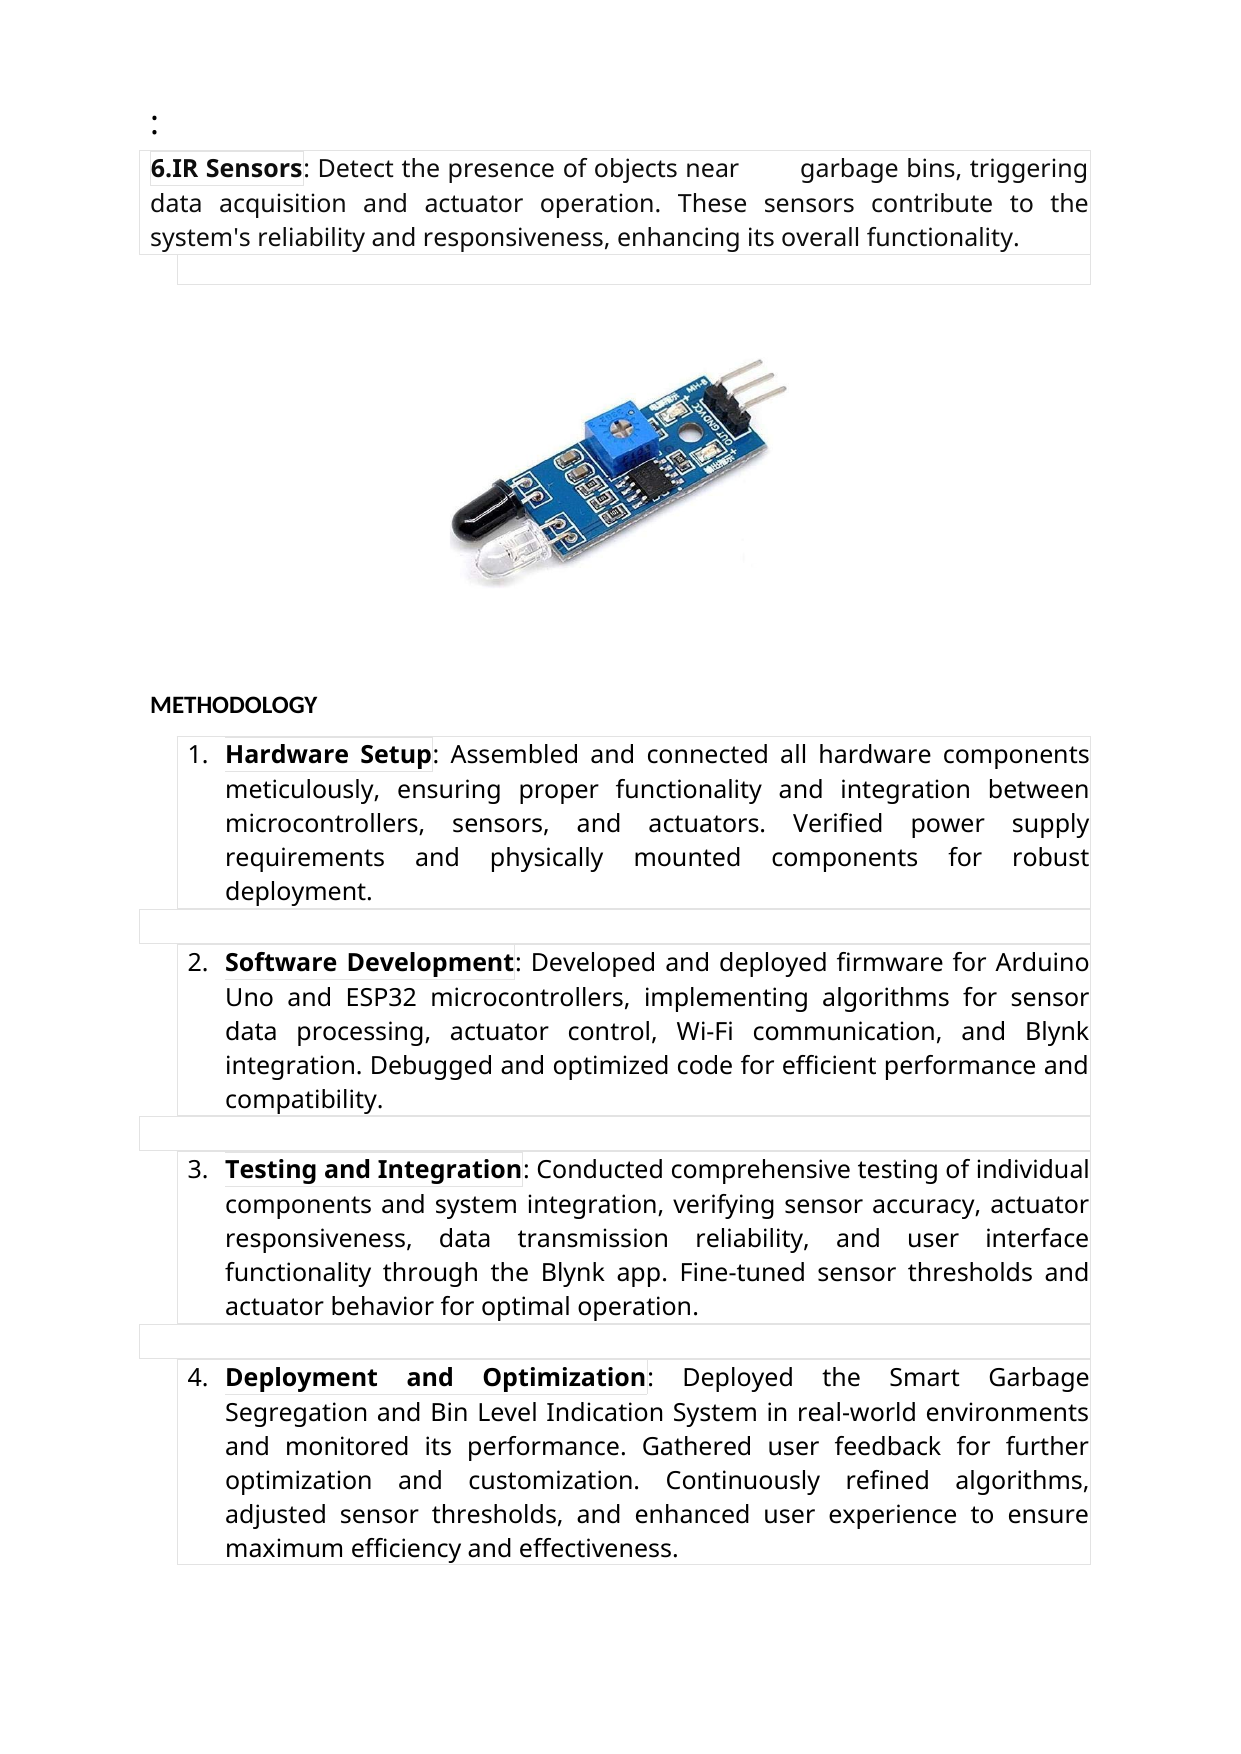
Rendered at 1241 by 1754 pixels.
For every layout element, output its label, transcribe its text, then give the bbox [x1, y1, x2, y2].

text METHODOLOGY [150, 689, 1090, 719]
picture [449, 331, 791, 625]
list Deployment and Optimization: Deployed the Smart Garbage Segregation and Bin Level Indication System in real-world environments and monitored its performance. Gathered user feedback for further optimization and customization. Continuously refined algorithms, adjusted sensor thresholds, and enhanced user experience to ensure maximum efficiency and effectiveness. [178, 1360, 1090, 1564]
list Hardware Setup: Assembled and connected all hardware components meticulously, ensuring proper functionality and integration between microcontrollers, sensors, and actuators. Verified power supply requirements and physically mounted components for robust deployment. [178, 737, 1090, 908]
list Software Development: Developed and deployed firmware for Arduino Uno and ESP32 microcontrollers, implementing algorithms for sensor data processing, actuator control, Wi-Fi communication, and Blynk integration. Debugged and optimized code for efficient performance and compatibility. [178, 945, 1090, 1115]
text 6.IR Sensors: Detect the presence of objects near garbage bins, triggering data acquisition and actuator operation. These sensors contribute to the system's reliability and responsiveness, enhancing its overall functionality. [140, 151, 1090, 254]
list Testing and Integration: Conducted comprehensive testing of individual components and system integration, verifying sensor accuracy, actuator responsiveness, data transmission reliability, and user interface functionality through the Blynk app. Fine-tuned sensor thresholds and actuator behavior for optimal operation. [178, 1152, 1090, 1323]
